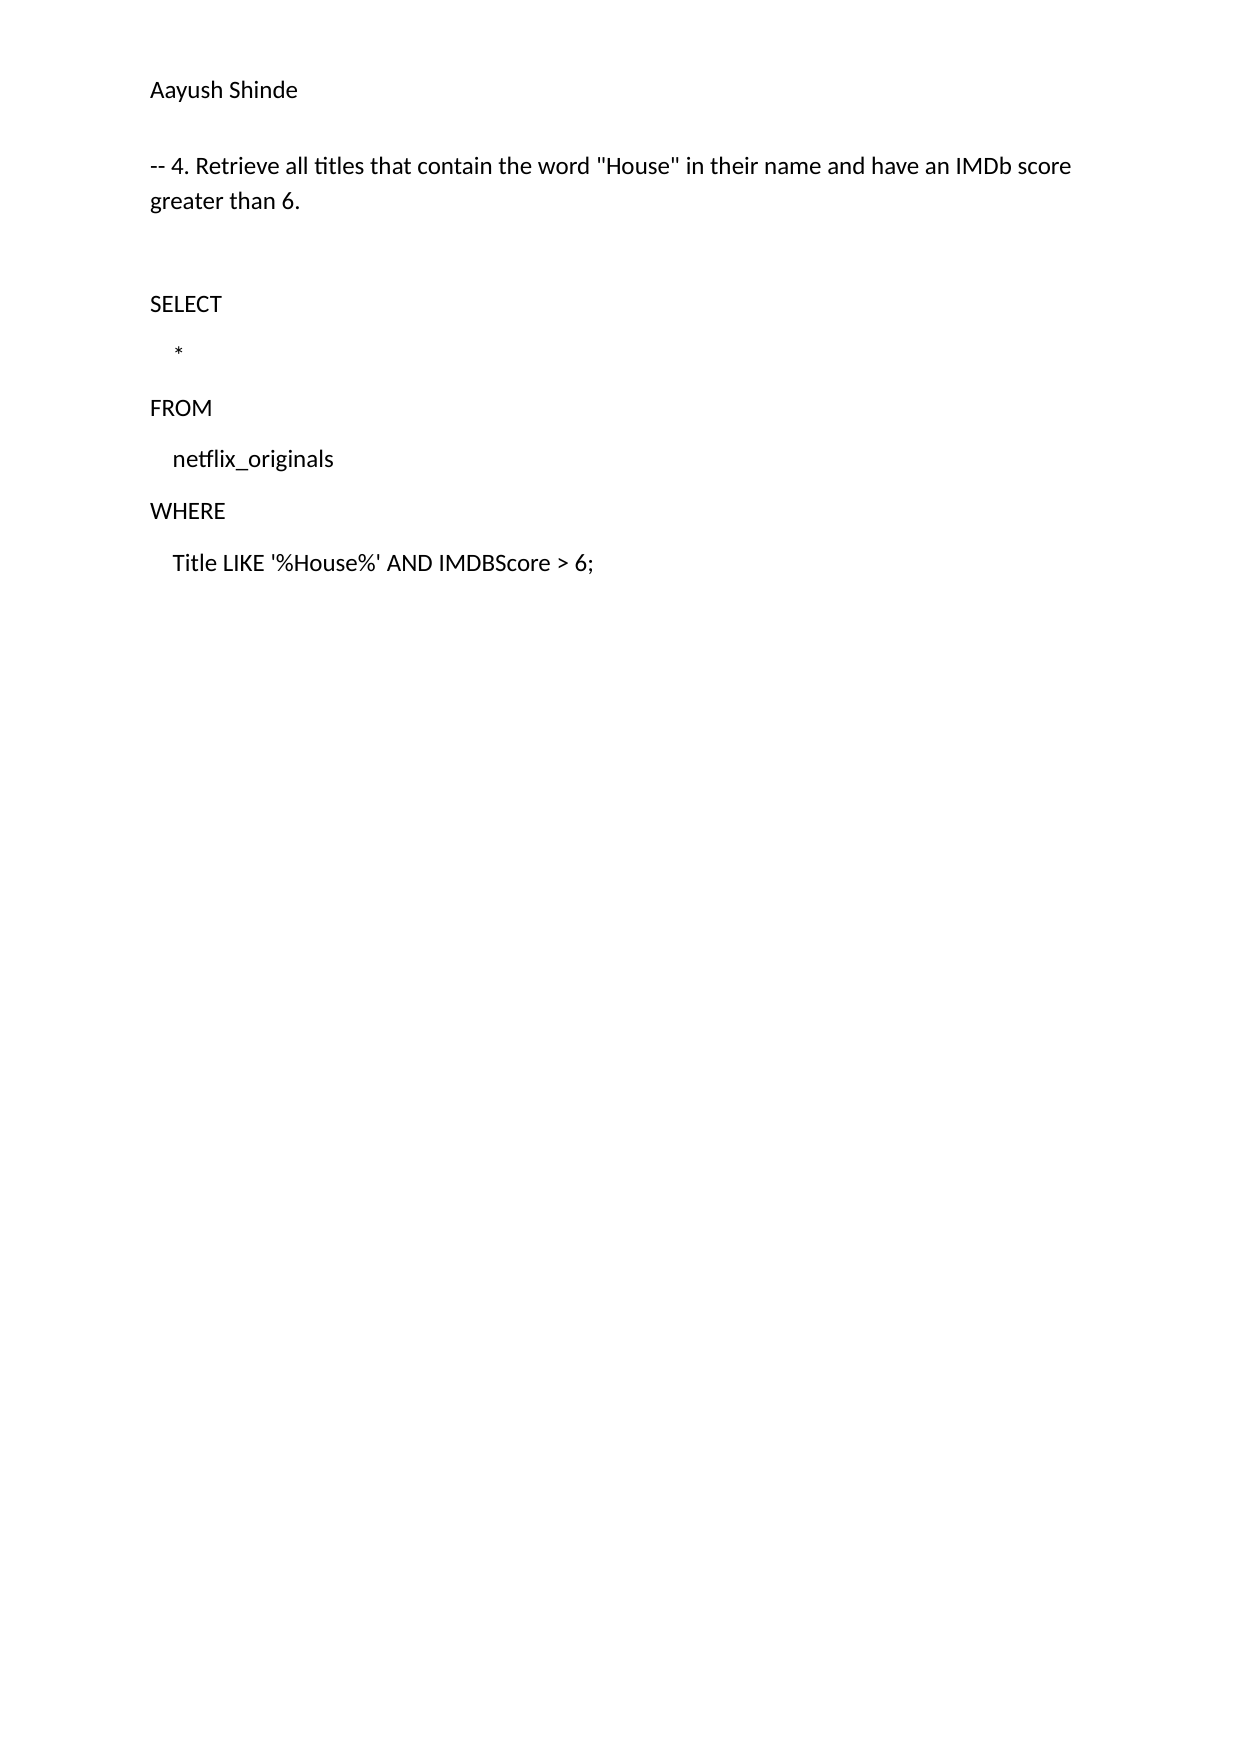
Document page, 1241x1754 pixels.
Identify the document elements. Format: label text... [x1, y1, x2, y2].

text FROM [150, 392, 1090, 422]
text SELECT [150, 288, 1090, 319]
text Title LIKE '%House%' AND IMDBScore > 6; [150, 547, 1090, 577]
text * [150, 340, 1090, 371]
text netflix_originals [150, 443, 1090, 474]
text WHERE [150, 495, 1090, 526]
text -- 4. Retrieve all titles that contain the word "House" in their name and have an IMDb score greater than 6. [150, 150, 1090, 216]
